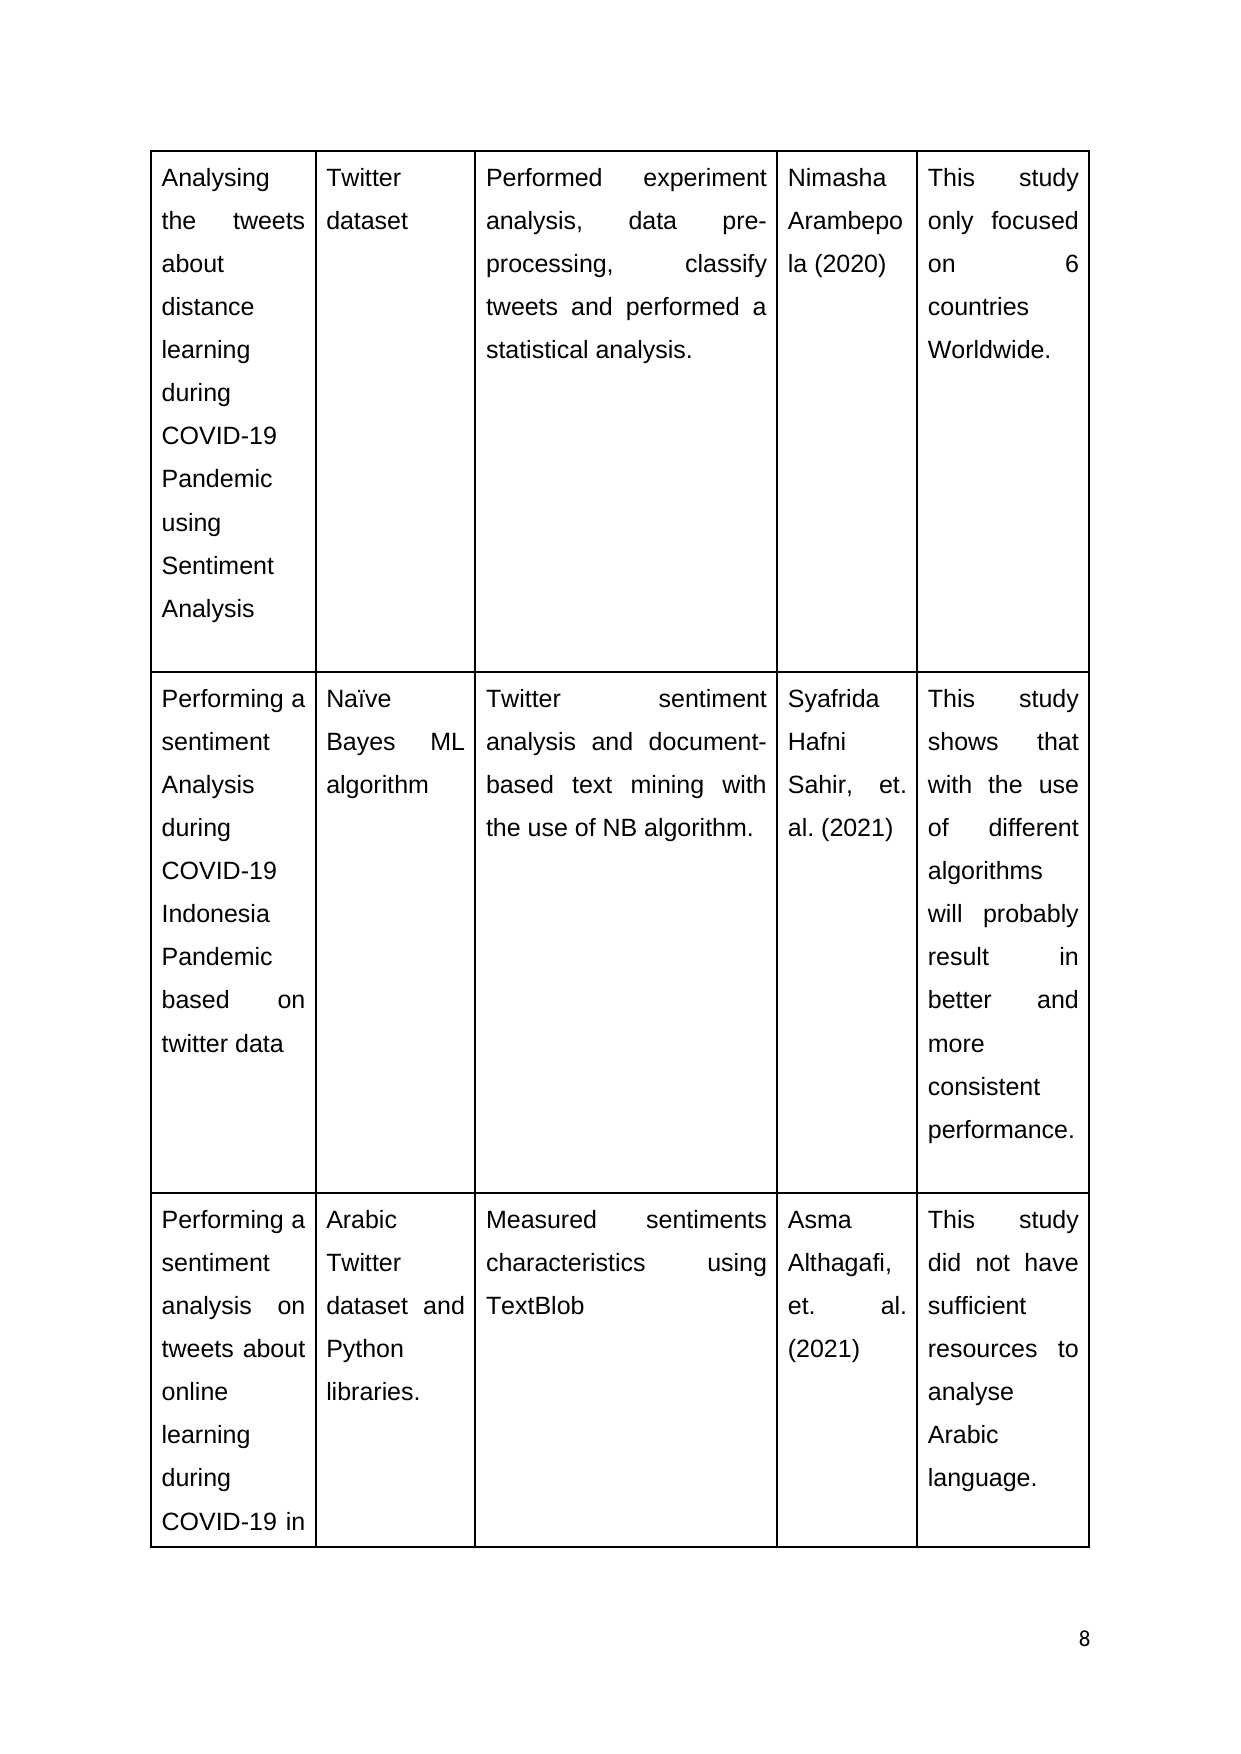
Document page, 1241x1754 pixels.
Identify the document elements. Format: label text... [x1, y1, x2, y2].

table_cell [317, 1194, 474, 1546]
table_cell Nimasha Arambepola (2020) [778, 152, 916, 671]
table_cell Performing a sentiment Analysis during COVID-19 Indonesia Pandemic based on twitter data [152, 673, 315, 1192]
table_cell This study shows that with the use of different algorithms will probably result in better and more consistent performance. [918, 673, 1088, 1192]
table_cell Twitter sentiment analysis and document-based text mining with the use of NB algorithm. [476, 673, 776, 1192]
table_cell Performed experiment analysis, data pre-processing, classify tweets and performed a statistical analysis. [476, 152, 776, 671]
table_cell Analysing the tweets about distance learning during COVID-19 Pandemic using Sentiment Analysis [152, 152, 315, 671]
table_cell Syafrida Hafni Sahir, et. al. (2021) [778, 673, 916, 1192]
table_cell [778, 1194, 916, 1546]
table_cell Naïve Bayes ML algorithm [317, 673, 474, 1192]
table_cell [918, 1194, 1088, 1546]
table_cell This study only focused on 6 countries Worldwide. [918, 152, 1088, 671]
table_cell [152, 1194, 315, 1546]
table_cell Twitter dataset [317, 152, 474, 671]
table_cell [476, 1194, 776, 1546]
